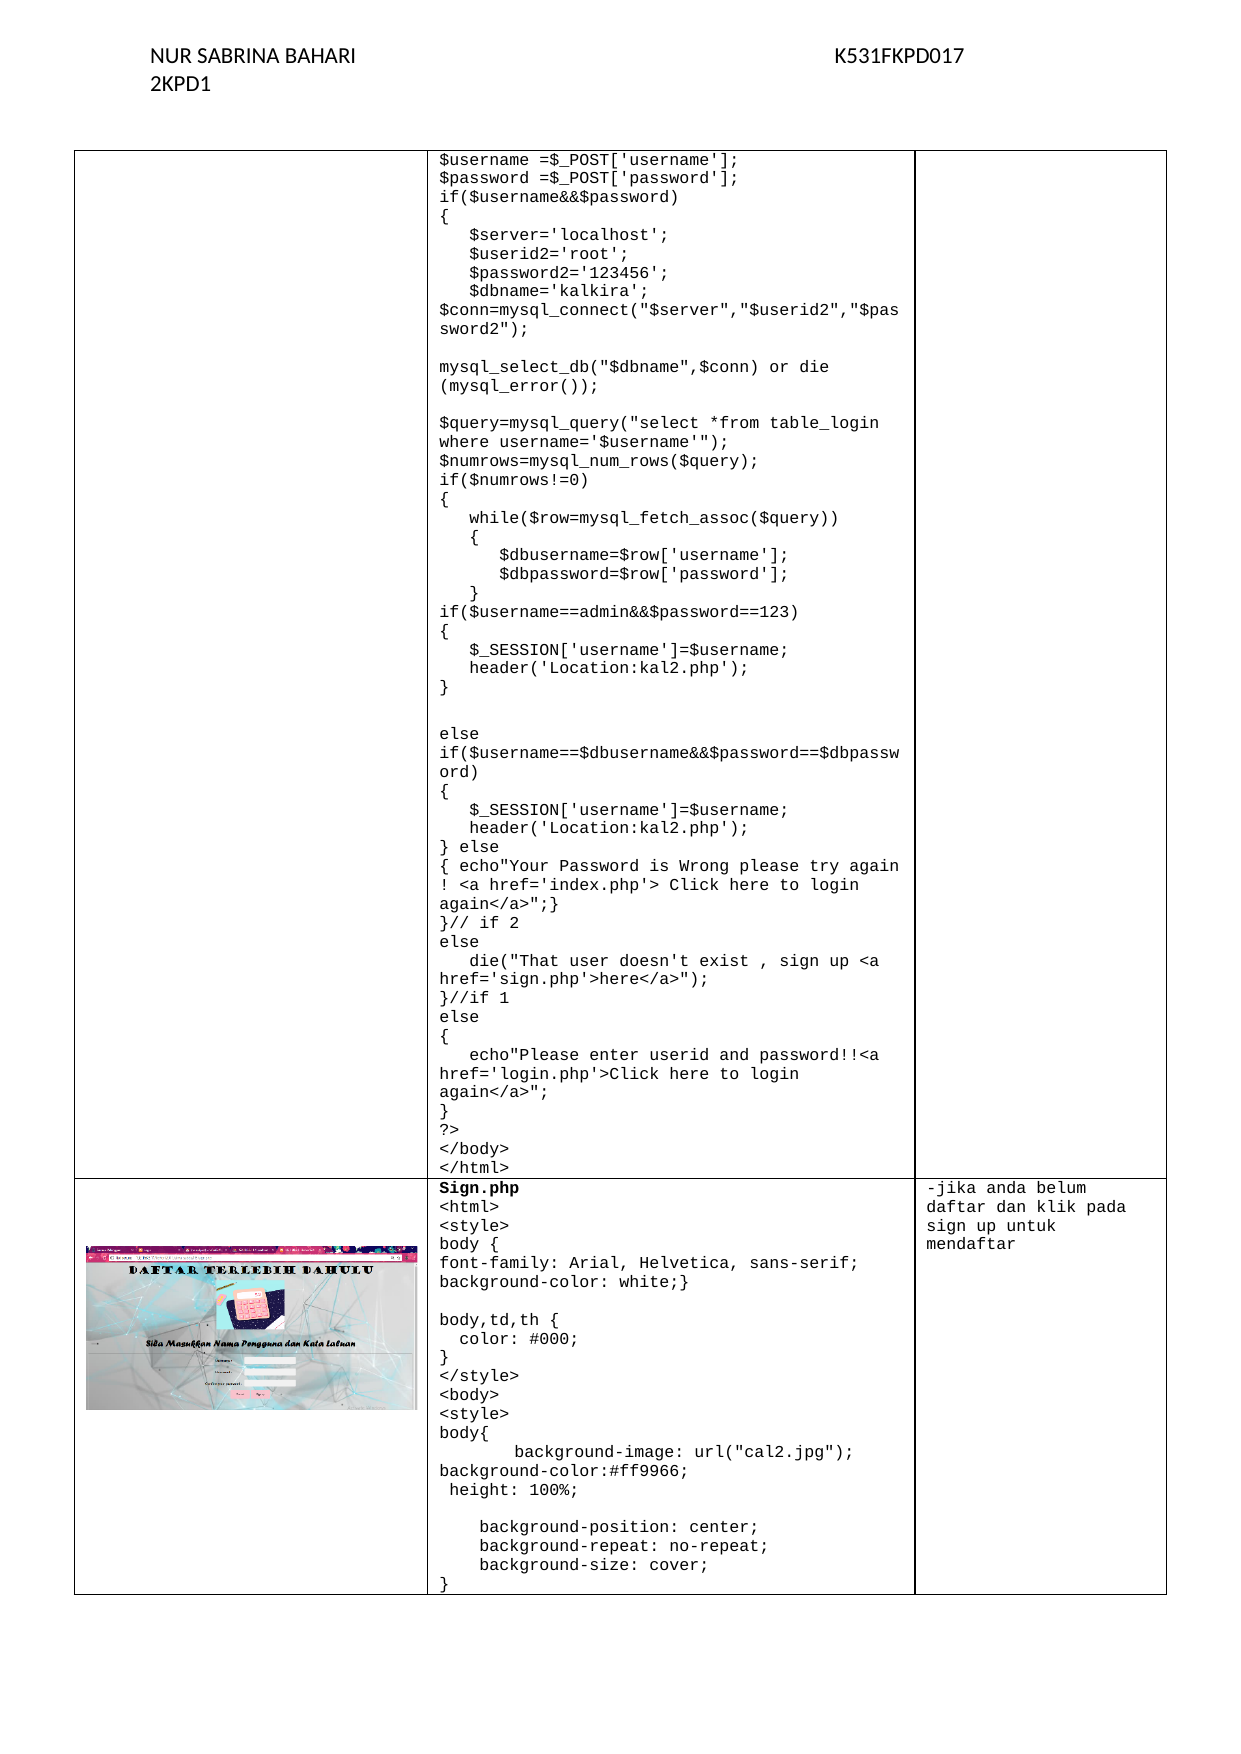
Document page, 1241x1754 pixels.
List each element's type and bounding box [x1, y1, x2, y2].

table_cell [428, 151, 914, 1178]
table_cell [916, 151, 1166, 1178]
table_cell [75, 151, 427, 1178]
table_cell [916, 1179, 1166, 1594]
picture [86, 1246, 418, 1410]
table_cell [428, 1179, 914, 1594]
table_cell [75, 1179, 427, 1594]
